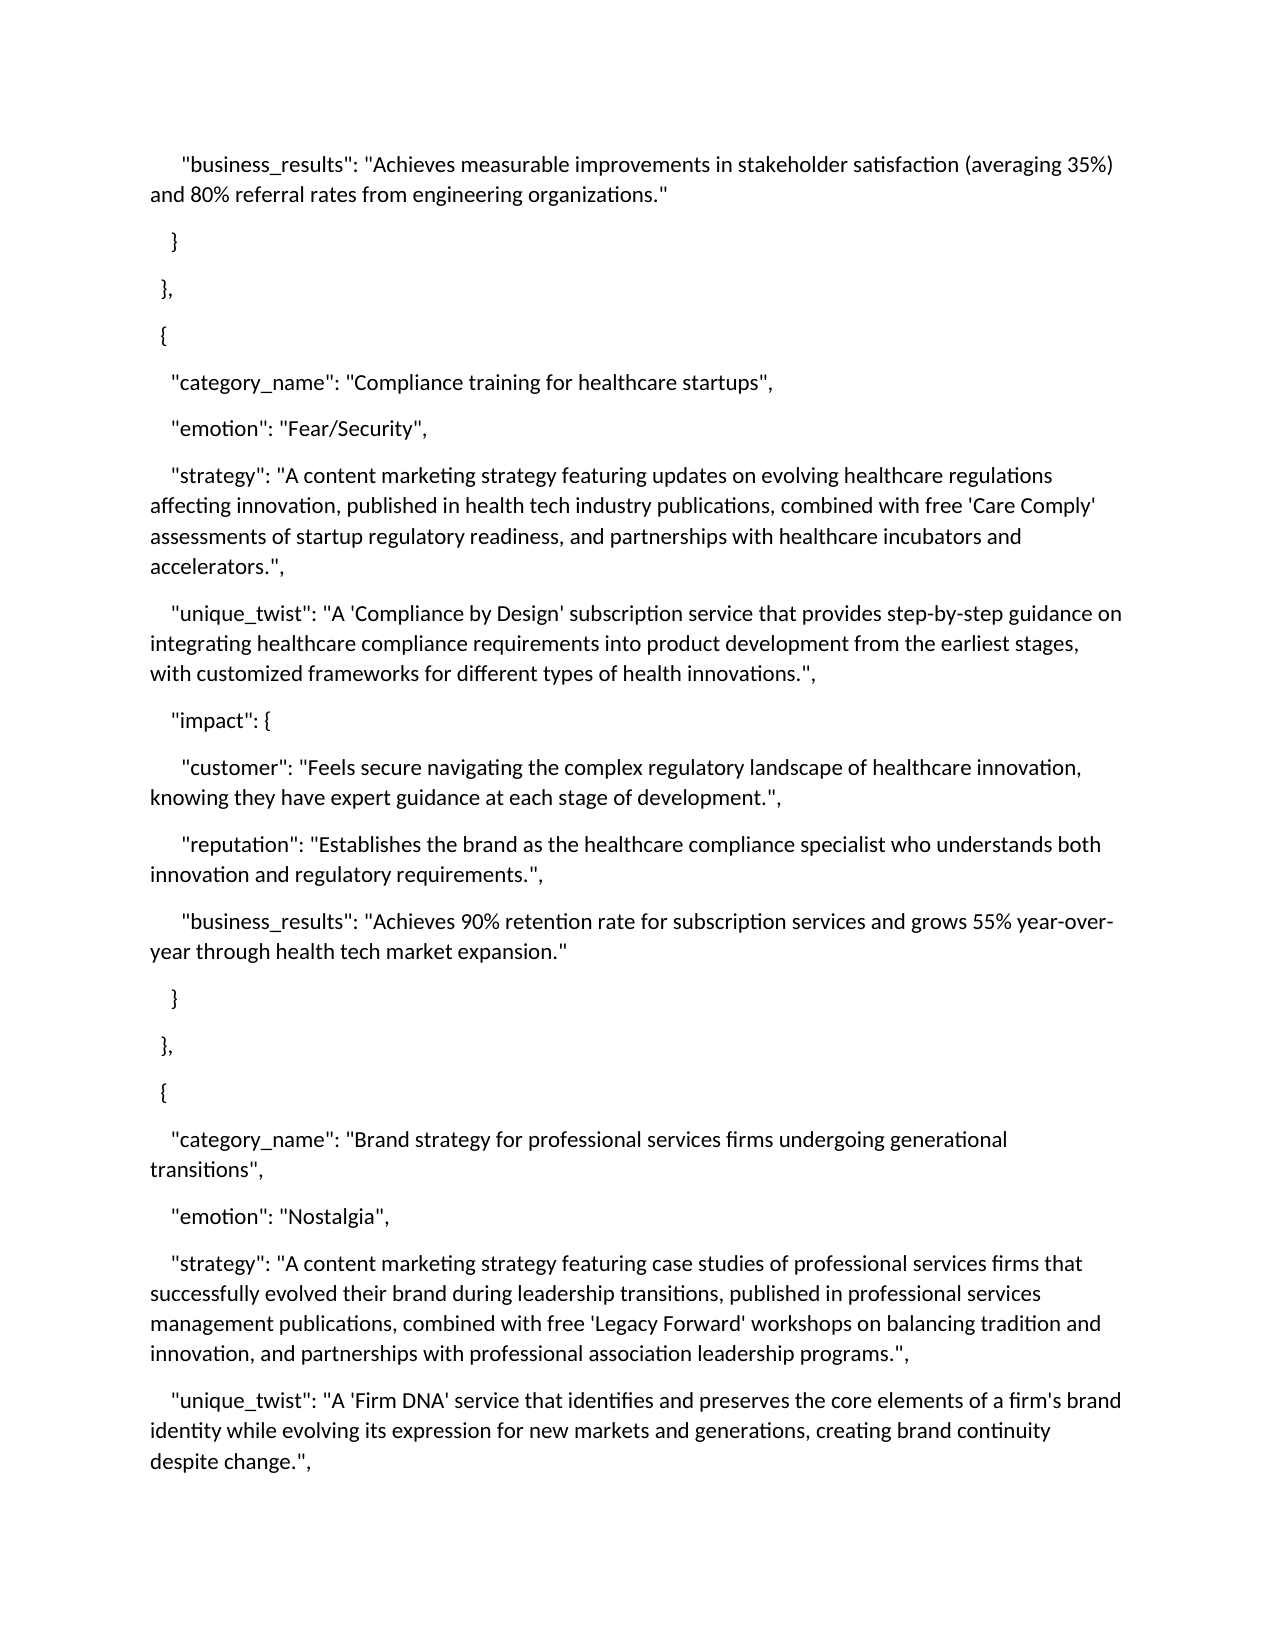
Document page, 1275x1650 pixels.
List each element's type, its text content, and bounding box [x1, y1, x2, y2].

text { [150, 1078, 1125, 1106]
text "impact": { [150, 706, 1125, 734]
text "emotion": "Nostalgia", [150, 1202, 1125, 1230]
text } [150, 227, 1125, 255]
text }, [150, 1031, 1125, 1059]
text "category_name": "Brand strategy for professional services firms undergoing generational transitions", [150, 1125, 1125, 1183]
text "category_name": "Compliance training for healthcare startups", [150, 368, 1125, 396]
text "business_results": "Achieves measurable improvements in stakeholder satisfaction (averaging 35%) and 80% referral rates from engineering organizations." [150, 150, 1125, 208]
text "reputation": "Establishes the brand as the healthcare compliance specialist who understands both innovation and regulatory requirements.", [150, 830, 1125, 888]
text "unique_twist": "A 'Compliance by Design' subscription service that provides step-by-step guidance on integrating healthcare compliance requirements into product development from the earliest stages, with customized frameworks for different types of health innovations.", [150, 599, 1125, 687]
text "strategy": "A content marketing strategy featuring updates on evolving healthcare regulations affecting innovation, published in health tech industry publications, combined with free 'Care Comply' assessments of startup regulatory readiness, and partnerships with healthcare incubators and accelerators.", [150, 461, 1125, 580]
text "emotion": "Fear/Security", [150, 414, 1125, 443]
text } [150, 984, 1125, 1012]
text "unique_twist": "A 'Firm DNA' service that identifies and preserves the core elements of a firm's brand identity while evolving its expression for new markets and generations, creating brand continuity despite change.", [150, 1386, 1125, 1475]
text "customer": "Feels secure navigating the complex regulatory landscape of healthcare innovation, knowing they have expert guidance at each stage of development.", [150, 753, 1125, 811]
text }, [150, 274, 1125, 302]
text "strategy": "A content marketing strategy featuring case studies of professional services firms that successfully evolved their brand during leadership transitions, published in professional services management publications, combined with free 'Legacy Forward' workshops on balancing tradition and innovation, and partnerships with professional association leadership programs.", [150, 1249, 1125, 1368]
text "business_results": "Achieves 90% retention rate for subscription services and grows 55% year-over-year through health tech market expansion." [150, 907, 1125, 966]
text { [150, 321, 1125, 349]
